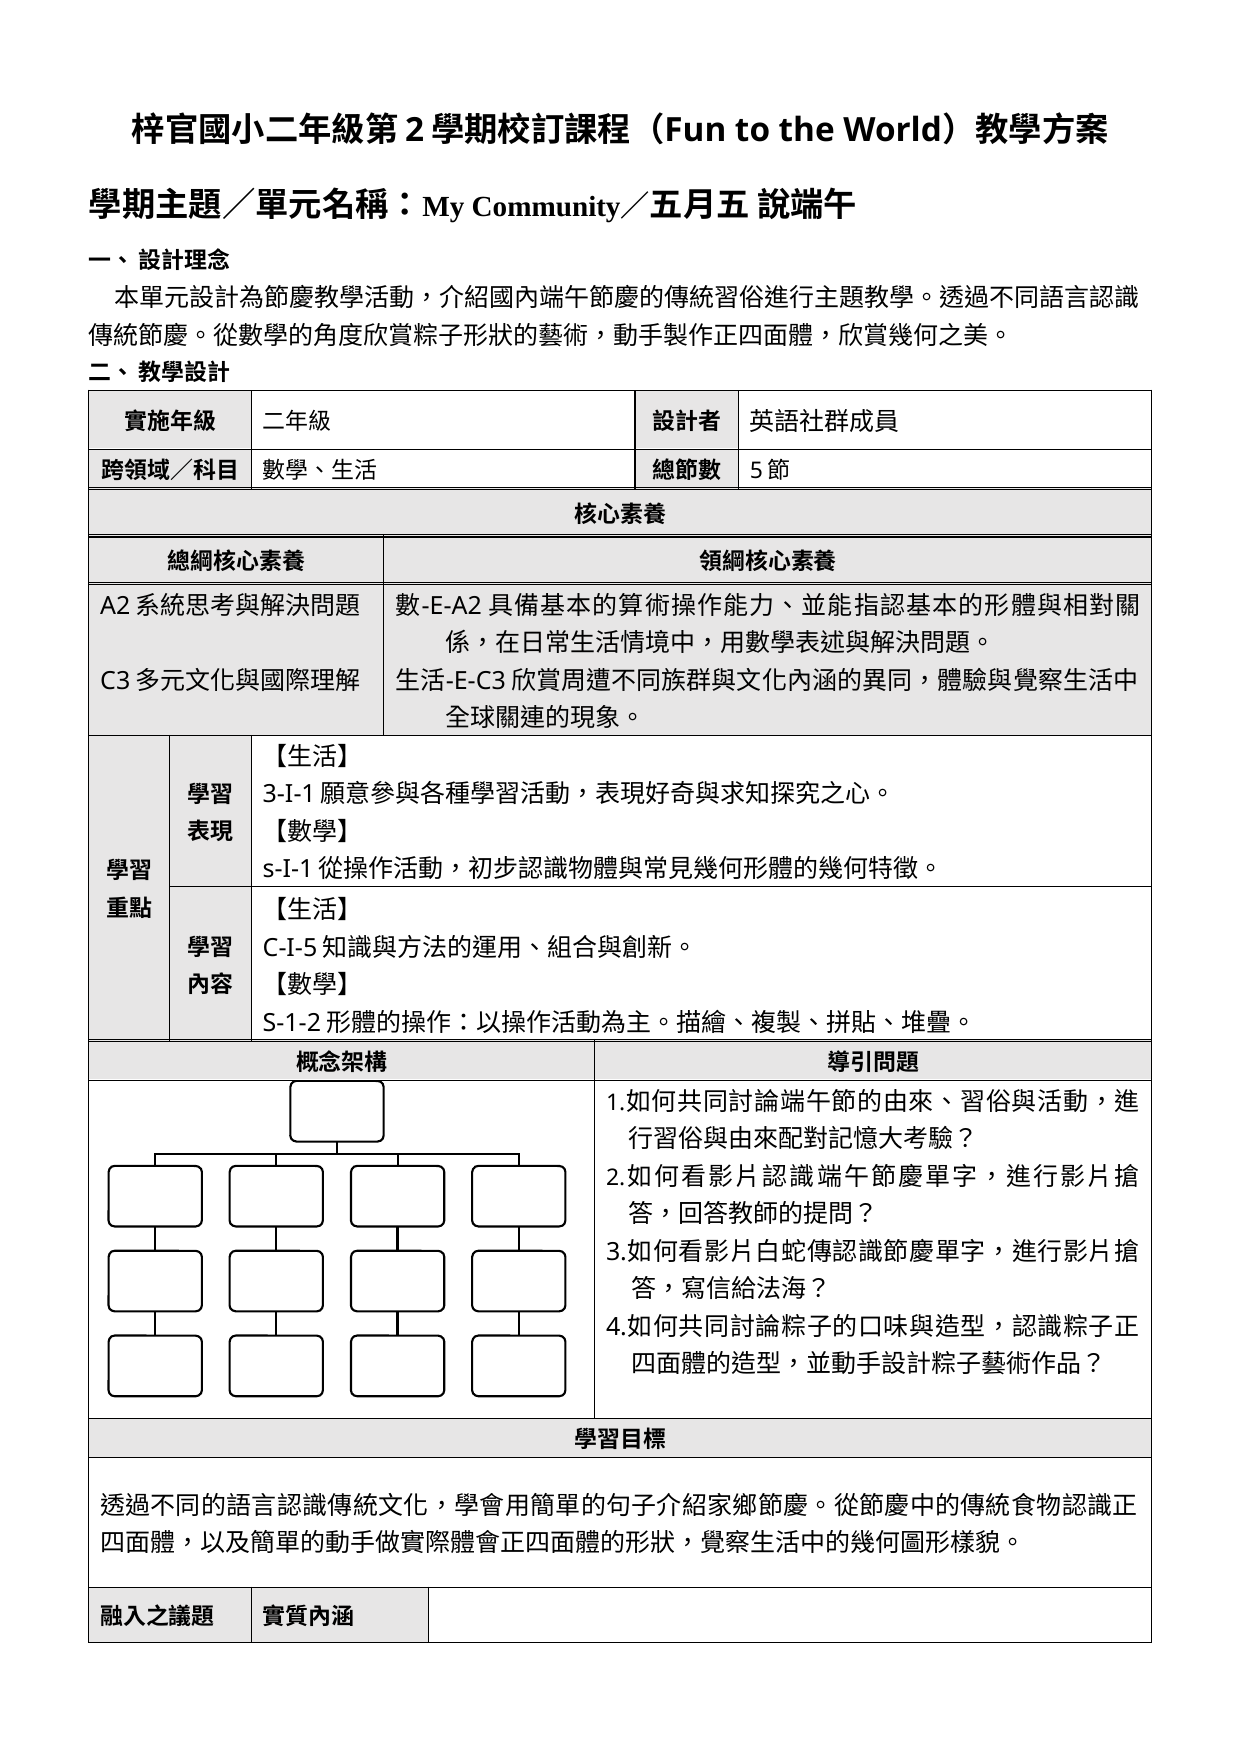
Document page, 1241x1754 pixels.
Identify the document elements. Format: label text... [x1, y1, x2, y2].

text 學期主題／單元名稱：My Community／五月五 說端午 [89, 164, 1152, 239]
table_cell 透過不同的語言認識傳統文化，學會用簡單的句子介紹家鄉節慶。從節慶中的傳統食物認識正四面體，以及簡單的動手做實際體會正四面體的形狀，覺察生活中的幾何圖形樣貌。 [89, 1458, 1151, 1587]
table_cell 跨領域／科目 [89, 450, 251, 487]
table_header 設計者 [636, 391, 738, 448]
table_header 實施年級 [89, 391, 251, 448]
table_cell 導引問題 [595, 1042, 1151, 1079]
table_cell 總綱核心素養 [89, 538, 383, 582]
table_cell 學習目標 [89, 1419, 1151, 1457]
table_header 二年級 [252, 391, 634, 448]
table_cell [89, 1588, 251, 1642]
table_cell 1.如何共同討論端午節的由來、習俗與活動，進行習俗與由來配對記憶大考驗？ 2.如何看影片認識端午節慶單字，進行影片搶答，回答教師的提問？ 3.如何看影片白蛇傳認識節慶單字，進行影片搶答，寫信給法海？ 4.如何共同討論粽子的口味與造型，認識粽子正四面體的造型，並動手設計粽子藝術作品？ [595, 1081, 1151, 1418]
table_cell 實質內涵 [252, 1588, 428, 1642]
table_cell 核心素養 [89, 490, 1151, 534]
table_cell 【生活】 C-I-5知識與方法的運用、組合與創新。 【數學】 S-1-2形體的操作：以操作活動為主。描繪、複製、拼貼、堆疊。 [252, 887, 1151, 1039]
table_cell 數-E-A2具備基本的算術操作能力、並能指認基本的形體與相對關係，在日常生活情境中，用數學表述與解決問題。 生活-E-C3欣賞周遭不同族群與文化內涵的異同，體驗與覺察生活中全球關連的現象。 [384, 585, 1151, 735]
list 教學設計 [89, 352, 1152, 389]
list 設計理念 [89, 239, 1152, 277]
table_cell A2系統思考與解決問題 C3多元文化與國際理解 [89, 585, 383, 735]
table_cell 5節 [739, 450, 1151, 487]
table_cell 領綱核心素養 [384, 538, 1151, 582]
table_cell 學習表現 [170, 736, 251, 886]
table_cell [89, 1081, 594, 1418]
text 梓官國小二年級第2學期校訂課程（Fun to the World）教學方案 [89, 89, 1152, 164]
table_header 英語社群成員 [739, 391, 1151, 448]
table_cell 學習內容 [170, 887, 251, 1039]
table_cell 數學、生活 [252, 450, 634, 487]
table_cell 【生活】 3-I-1願意參與各種學習活動，表現好奇與求知探究之心。 【數學】 s-I-1從操作活動，初步認識物體與常見幾何形體的幾何特徵。 [252, 736, 1151, 886]
table_cell 學習重點 [89, 736, 169, 1039]
table_cell 總節數 [636, 450, 738, 487]
text 本單元設計為節慶教學活動，介紹國內端午節慶的傳統習俗進行主題教學。透過不同語言認識傳統節慶。從數學的角度欣賞粽子形狀的藝術，動手製作正四面體，欣賞幾何之美。 [89, 277, 1152, 352]
table_cell [429, 1588, 1151, 1642]
table_cell 概念架構 [89, 1042, 594, 1079]
